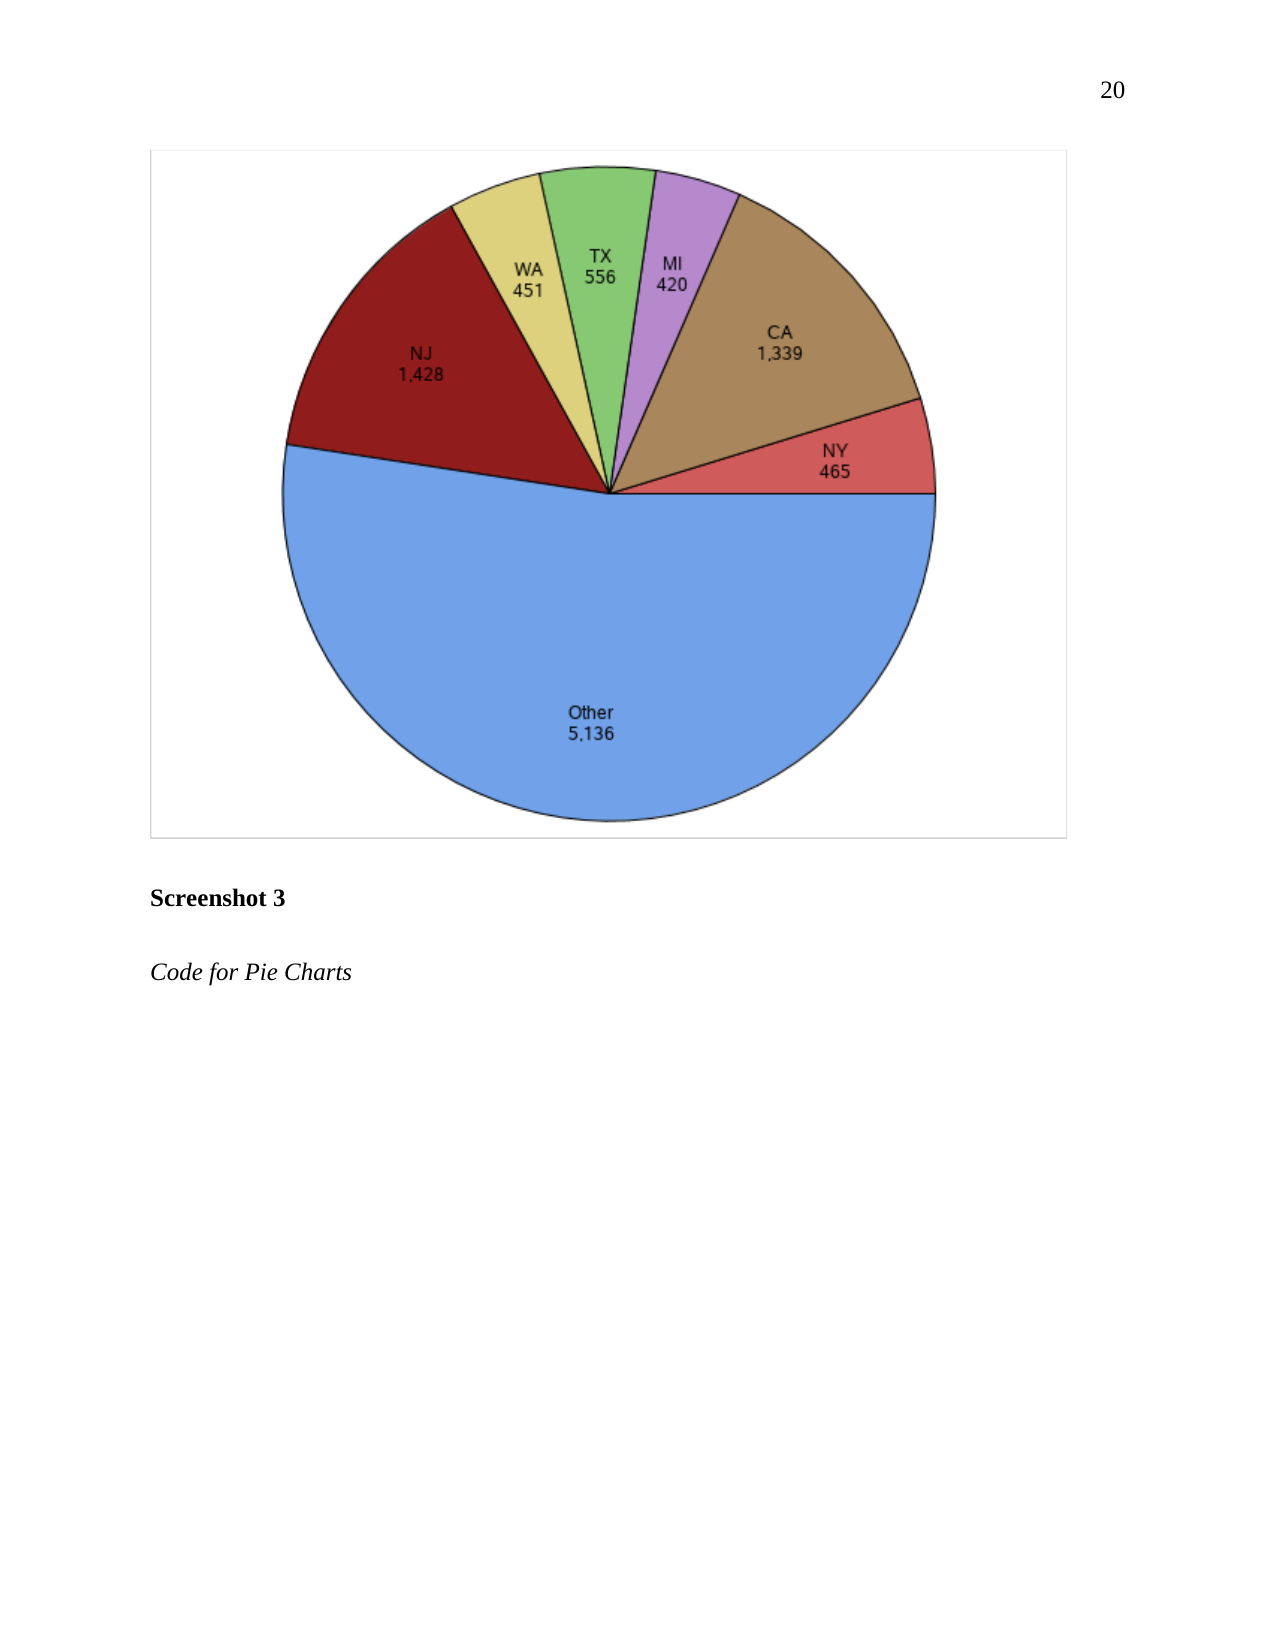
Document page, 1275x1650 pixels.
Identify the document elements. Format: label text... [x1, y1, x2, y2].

text Code for Pie Charts [150, 957, 1125, 986]
text Screenshot 3 [150, 883, 1125, 912]
picture [150, 150, 1068, 839]
